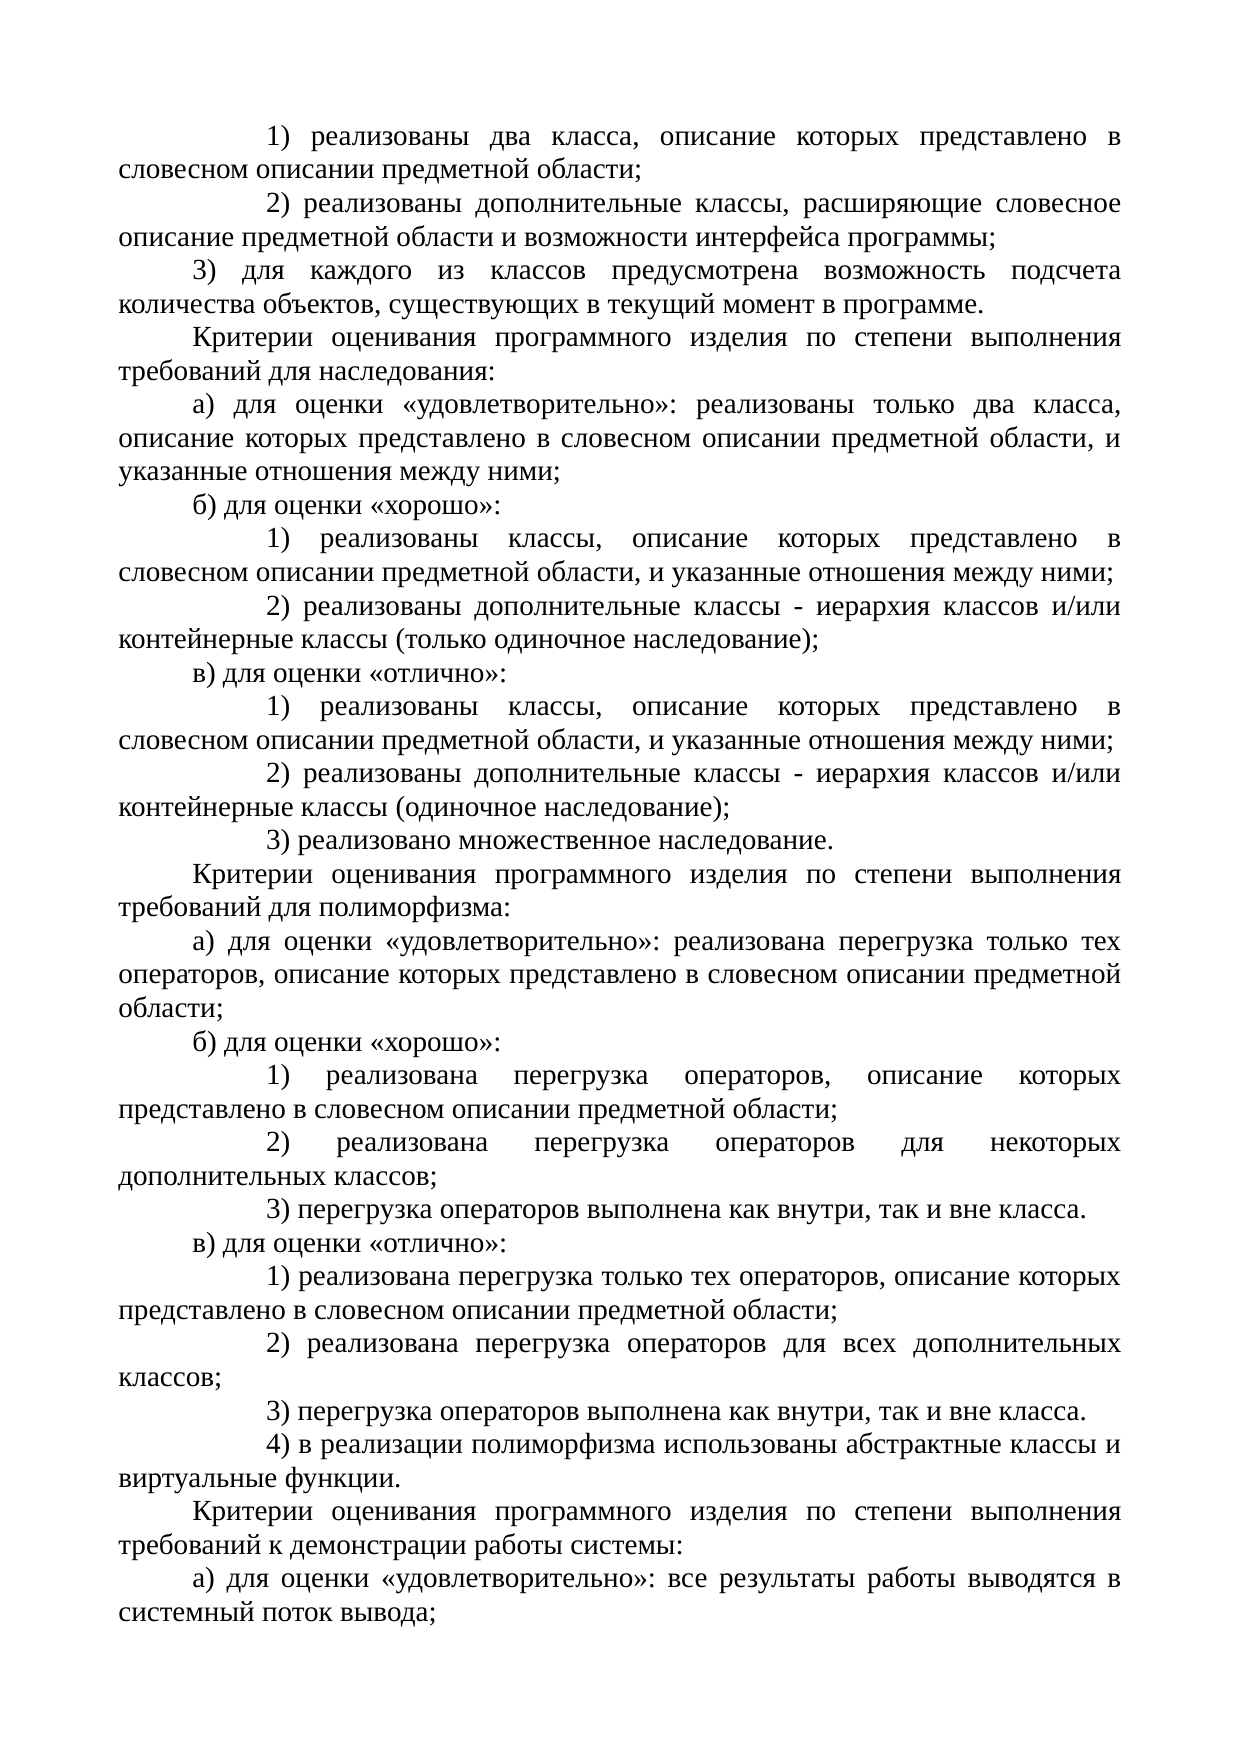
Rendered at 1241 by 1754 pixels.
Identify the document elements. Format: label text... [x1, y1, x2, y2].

text 1) реализованы два класса, описание которых представлено в словесном описании предметной области; [118, 118, 1122, 185]
text 1) реализована перегрузка операторов, описание которых представлено в словесном описании предметной области; [118, 1057, 1122, 1124]
text 2) реализована перегрузка операторов для некоторых дополнительных классов; [118, 1124, 1122, 1191]
text в) для оценки «отлично»: [118, 1225, 1122, 1258]
text а) для оценки «удовлетворительно»: все результаты работы выводятся в системный поток вывода; [118, 1560, 1122, 1627]
text 1) реализована перегрузка только тех операторов, описание которых представлено в словесном описании предметной области; [118, 1258, 1122, 1326]
text 2) реализованы дополнительные классы - иерархия классов и/или контейнерные классы (только одиночное наследование); [118, 588, 1122, 655]
text Критерии оценивания программного изделия по степени выполнения требований для наследования: [118, 319, 1122, 386]
text 3) перегрузка операторов выполнена как внутри, так и вне класса. [118, 1191, 1122, 1225]
text 3) перегрузка операторов выполнена как внутри, так и вне класса. [118, 1393, 1122, 1426]
text 1) реализованы классы, описание которых представлено в словесном описании предметной области, и указанные отношения между ними; [118, 521, 1122, 588]
text 3) для каждого из классов предусмотрена возможность подсчета количества объектов, существующих в текущий момент в программе. [118, 252, 1122, 319]
text Критерии оценивания программного изделия по степени выполнения требований для полиморфизма: [118, 856, 1122, 923]
text 2) реализована перегрузка операторов для всех дополнительных классов; [118, 1326, 1122, 1393]
text а) для оценки «удовлетворительно»: реализована перегрузка только тех операторов, описание которых представлено в словесном описании предметной области; [118, 923, 1122, 1024]
text б) для оценки «хорошо»: [118, 1024, 1122, 1057]
text Критерии оценивания программного изделия по степени выполнения требований к демонстрации работы системы: [118, 1493, 1122, 1560]
text 4) в реализации полиморфизма использованы абстрактные классы и виртуальные функции. [118, 1426, 1122, 1493]
text а) для оценки «удовлетворительно»: реализованы только два класса, описание которых представлено в словесном описании предметной области, и указанные отношения между ними; [118, 386, 1122, 487]
text 1) реализованы классы, описание которых представлено в словесном описании предметной области, и указанные отношения между ними; [118, 688, 1122, 755]
text 2) реализованы дополнительные классы - иерархия классов и/или контейнерные классы (одиночное наследование); [118, 755, 1122, 822]
text 3) реализовано множественное наследование. [118, 822, 1122, 856]
text в) для оценки «отлично»: [118, 655, 1122, 688]
text б) для оценки «хорошо»: [118, 487, 1122, 521]
text 2) реализованы дополнительные классы, расширяющие словесное описание предметной области и возможности интерфейса программы; [118, 185, 1122, 252]
